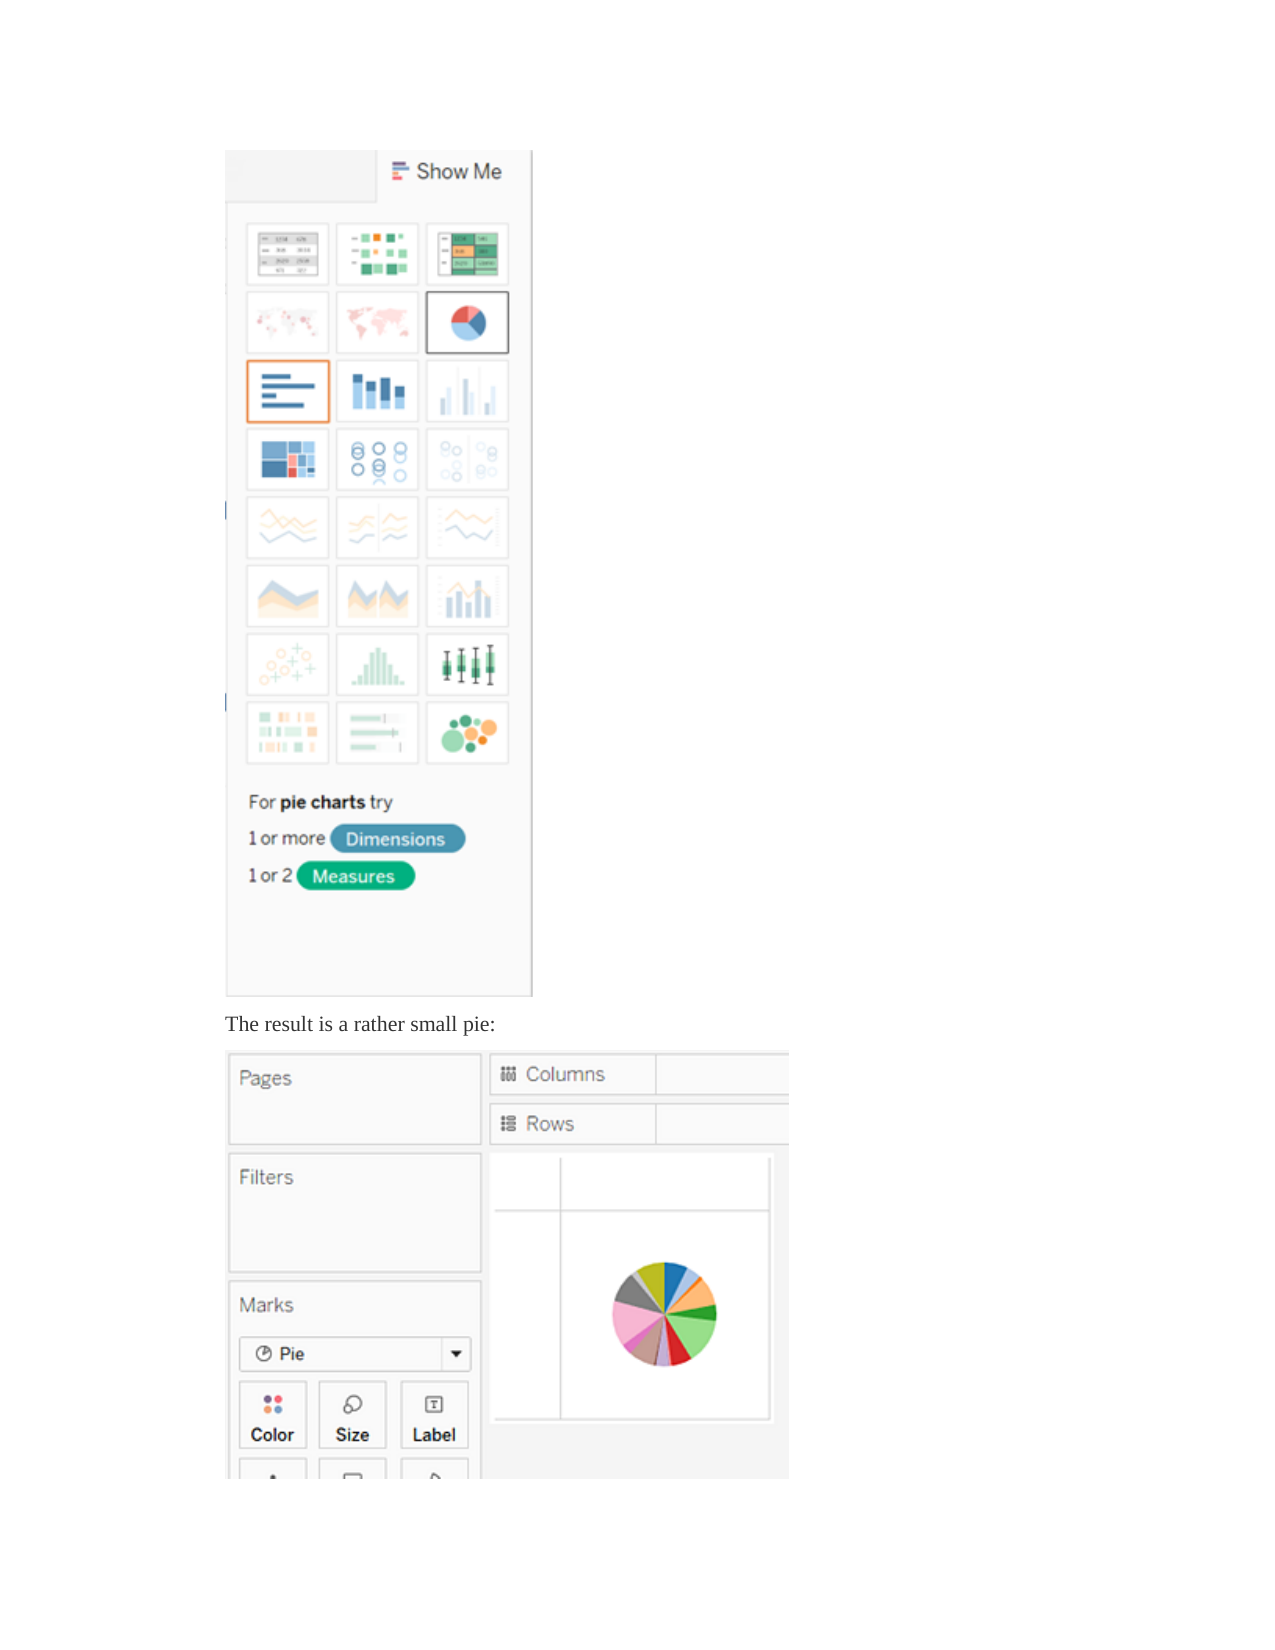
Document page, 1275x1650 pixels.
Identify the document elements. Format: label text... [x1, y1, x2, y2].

picture [225, 1050, 789, 1479]
text The result is a rather small pie: [225, 1011, 1125, 1036]
picture [225, 150, 533, 997]
